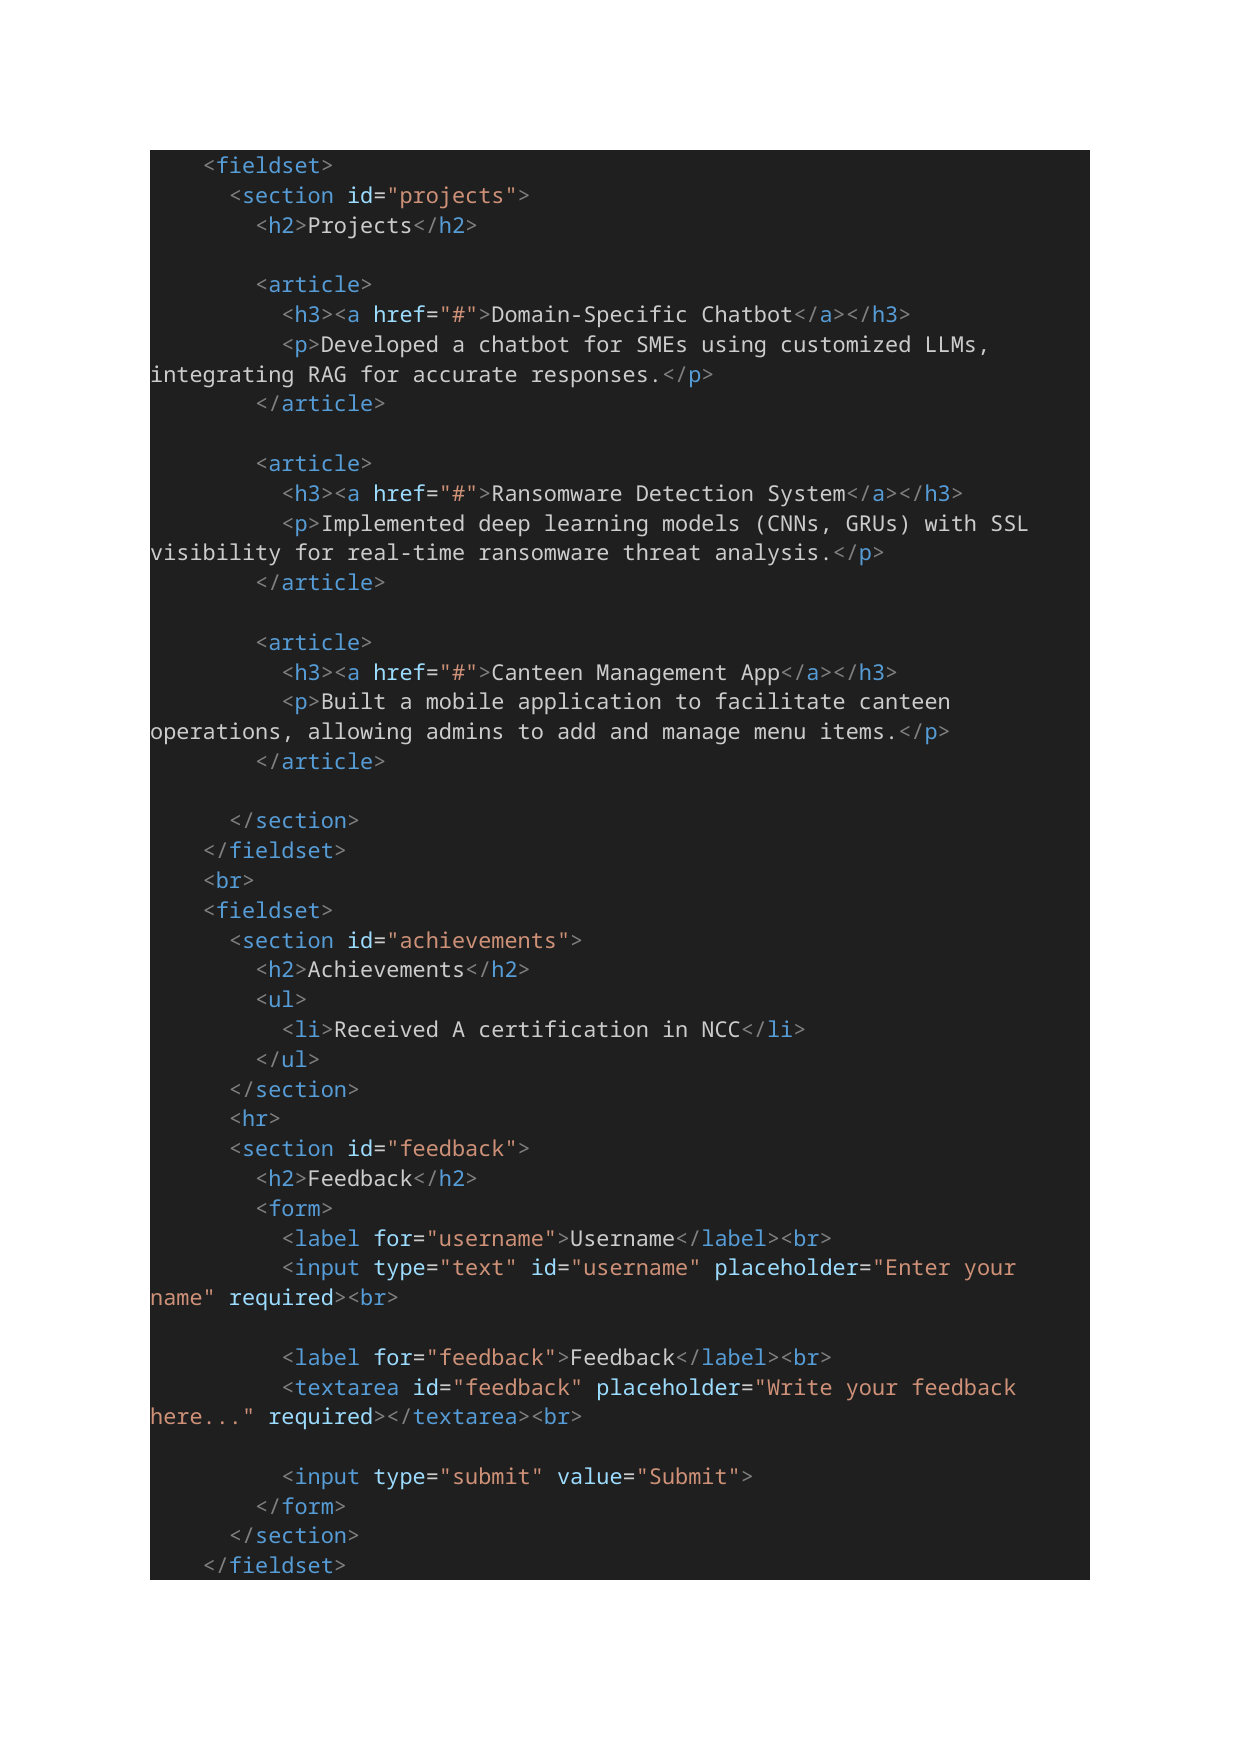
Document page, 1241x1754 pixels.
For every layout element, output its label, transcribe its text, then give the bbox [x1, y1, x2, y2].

text <input type="submit" value="Submit"> [150, 1461, 1090, 1491]
text <hr> [150, 1103, 1090, 1133]
text <h3><a href="#">Ransomware Detection System</a></h3> [150, 478, 1090, 507]
text <ul> [150, 984, 1090, 1014]
text <article> [150, 448, 1090, 478]
text <fieldset> [150, 895, 1090, 924]
text </section> [150, 1073, 1090, 1103]
text <input type="text" id="username" placeholder="Enter your name" required><br> [150, 1252, 1090, 1312]
text </form> [150, 1491, 1090, 1520]
text <section id="feedback"> [150, 1133, 1090, 1163]
text <p>Developed a chatbot for SMEs using customized LLMs, integrating RAG for accurate responses.</p> [150, 329, 1090, 388]
text </fieldset> [150, 835, 1090, 865]
text <textarea id="feedback" placeholder="Write your feedback here..." required></textarea><br> [150, 1371, 1090, 1431]
text <h3><a href="#">Domain-Specific Chatbot</a></h3> [150, 299, 1090, 329]
text <section id="projects"> [150, 180, 1090, 209]
text <label for="feedback">Feedback</label><br> [150, 1342, 1090, 1371]
text <p>Built a mobile application to facilitate canteen operations, allowing admins to add and manage menu items.</p> [150, 686, 1090, 746]
text <li>Received A certification in NCC</li> [150, 1014, 1090, 1044]
text </section> [150, 1520, 1090, 1550]
text <form> [150, 1193, 1090, 1222]
text <fieldset> [150, 150, 1090, 180]
text </article> [150, 567, 1090, 597]
text <h2>Achievements</h2> [150, 954, 1090, 984]
text <label for="username">Username</label><br> [150, 1222, 1090, 1252]
text </section> [150, 805, 1090, 835]
text <h2>Projects</h2> [150, 209, 1090, 239]
text </ul> [150, 1044, 1090, 1073]
text </fieldset> [150, 1550, 1090, 1580]
text <article> [150, 627, 1090, 656]
text <p>Implemented deep learning models (CNNs, GRUs) with SSL visibility for real-time ransomware threat analysis.</p> [150, 507, 1090, 567]
text <h2>Feedback</h2> [150, 1163, 1090, 1193]
text </article> [150, 746, 1090, 776]
text <article> [150, 269, 1090, 299]
text <br> [150, 865, 1090, 895]
text </article> [150, 388, 1090, 418]
text <section id="achievements"> [150, 924, 1090, 954]
text <h3><a href="#">Canteen Management App</a></h3> [150, 656, 1090, 686]
